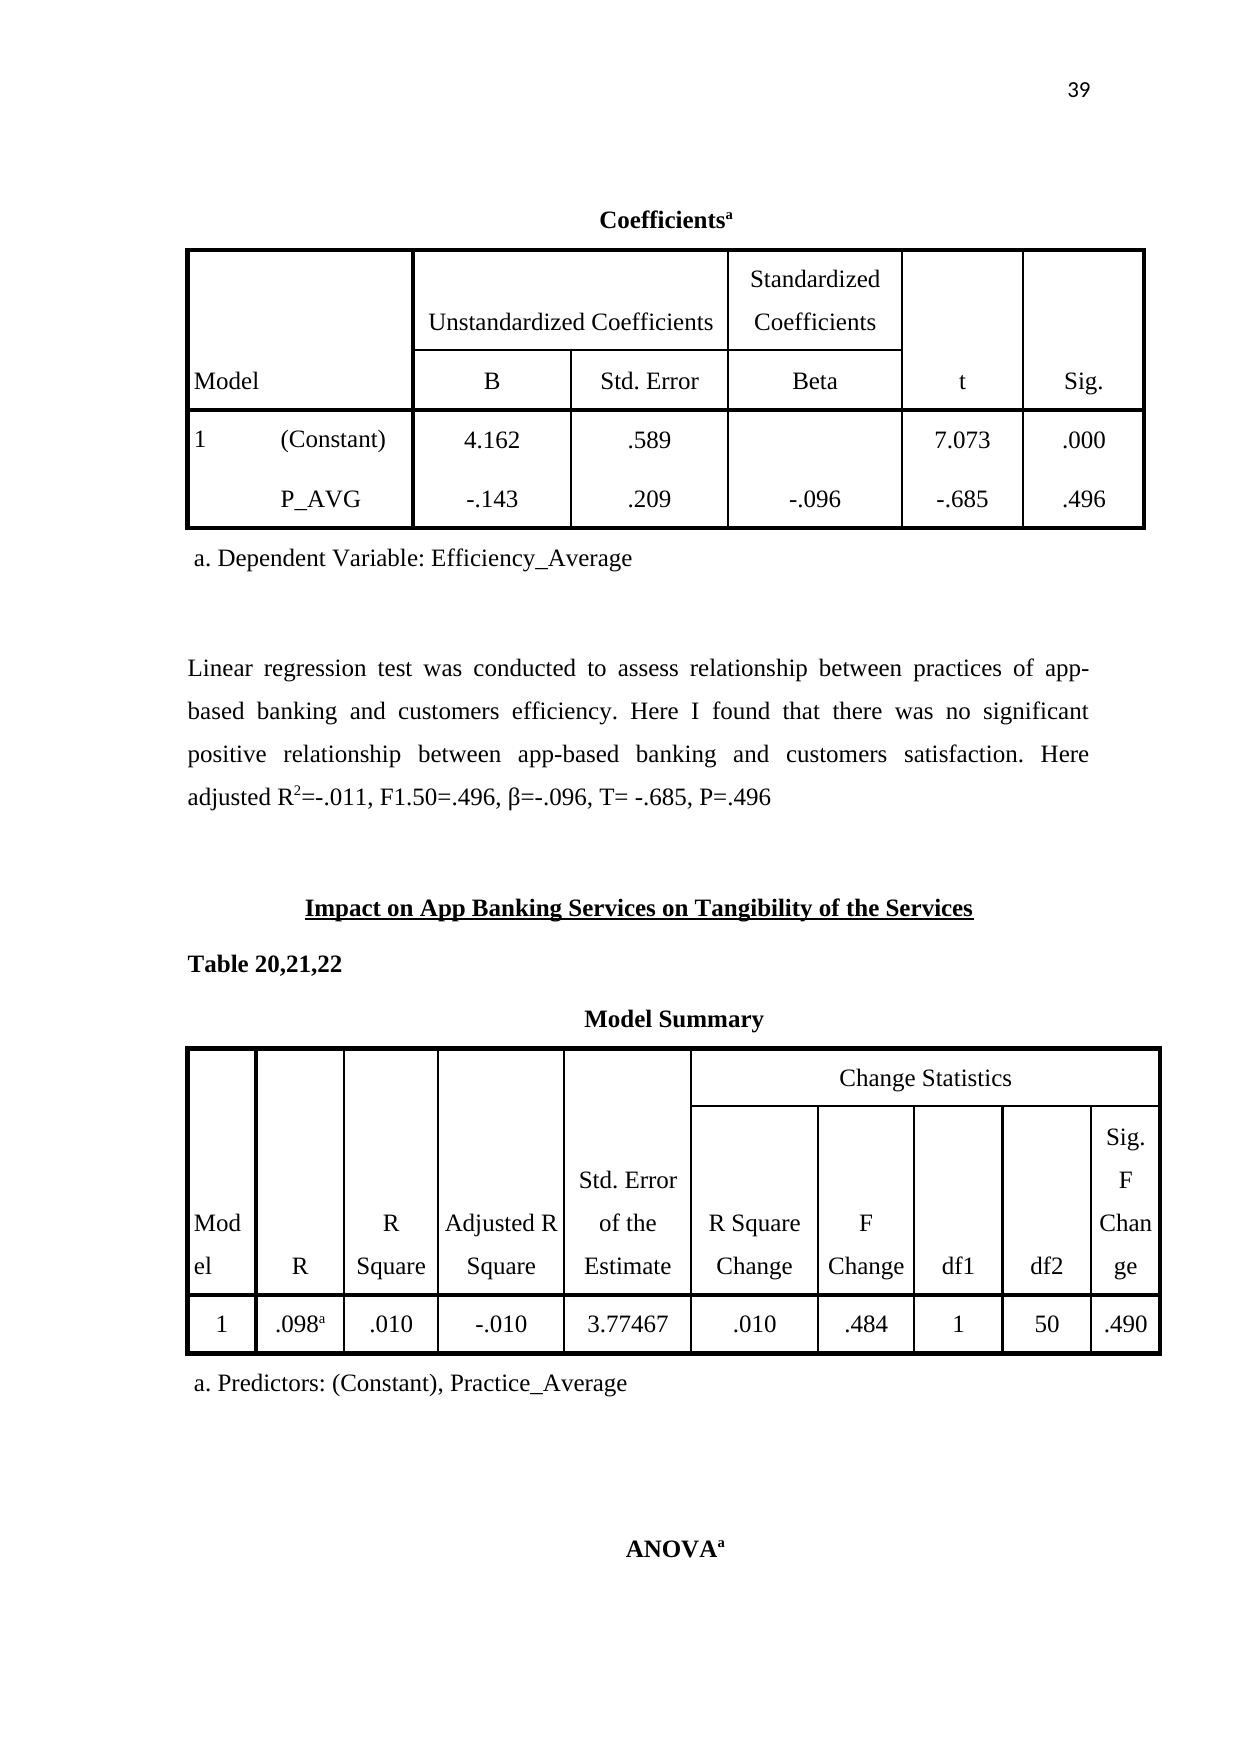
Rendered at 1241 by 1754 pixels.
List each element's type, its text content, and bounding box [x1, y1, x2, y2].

table_cell R Square [345, 1051, 437, 1293]
table_cell t [903, 252, 1022, 408]
table_cell Adjusted R Square [439, 1051, 563, 1293]
table_cell 7.073 [903, 412, 1022, 467]
table_cell .209 [572, 468, 727, 526]
table_cell -.010 [439, 1297, 563, 1351]
table_cell Change Statistics [692, 1051, 1158, 1105]
table_cell Beta [729, 351, 901, 408]
subtitle Impact on App Banking Services on Tangibility of the Services [187, 893, 1090, 922]
text Linear regression test was conducted to assess relationship between practices of app-based banking and customers efficiency. Here I found that there was no significant positive relationship between app-based banking and customers satisfaction. Here adjusted R2=-.011, F1.50=.496, β=-.096, T= -.685, P=.496 [187, 653, 1090, 811]
table_cell .589 [572, 412, 727, 467]
table_cell 3.77467 [565, 1297, 690, 1351]
table_cell -.096 [729, 468, 901, 526]
table_cell Sig. [1024, 252, 1142, 408]
table_cell .484 [819, 1297, 913, 1351]
table_cell 50 [1004, 1297, 1090, 1351]
table_header Coefficientsa [188, 193, 1144, 247]
table_cell 1 [915, 1297, 1001, 1351]
table_cell 1 [190, 1297, 254, 1351]
table_cell F Change [819, 1107, 913, 1293]
table_cell a. Dependent Variable: Efficiency_Average [188, 530, 1144, 584]
table_cell R [258, 1051, 343, 1293]
table_cell Sig. F Change [1092, 1107, 1158, 1293]
table_cell -.143 [415, 468, 570, 526]
table_cell Unstandardized Coefficients [415, 252, 727, 349]
table_cell .010 [345, 1297, 437, 1351]
table_cell Model [190, 252, 411, 408]
table_cell -.685 [903, 468, 1022, 526]
table_cell Std. Error [572, 351, 727, 408]
table_cell P_AVG [274, 468, 411, 526]
table_cell Std. Error of the Estimate [565, 1051, 690, 1293]
table_cell .496 [1024, 468, 1142, 526]
table_header Model Summary [188, 992, 1161, 1046]
table_cell (Constant) [274, 412, 411, 467]
table_cell .098a [258, 1297, 343, 1351]
table_cell R Square Change [692, 1107, 817, 1293]
table_cell Model [190, 1051, 254, 1293]
table_cell .000 [1024, 412, 1142, 467]
table_cell 4.162 [415, 412, 570, 467]
table_cell B [415, 351, 570, 408]
table_cell df2 [1004, 1107, 1090, 1293]
table_cell Standardized Coefficients [729, 252, 901, 349]
table_cell df1 [915, 1107, 1001, 1293]
table_cell .490 [1092, 1297, 1158, 1351]
table_cell a. Predictors: (Constant), Practice_Average [188, 1356, 1161, 1410]
table_cell .010 [692, 1297, 817, 1351]
table_cell [729, 412, 901, 467]
table_header ANOVAa [188, 1521, 1163, 1576]
table_cell 1 [190, 412, 274, 526]
subtitle Table 20,21,22 [187, 949, 1090, 978]
